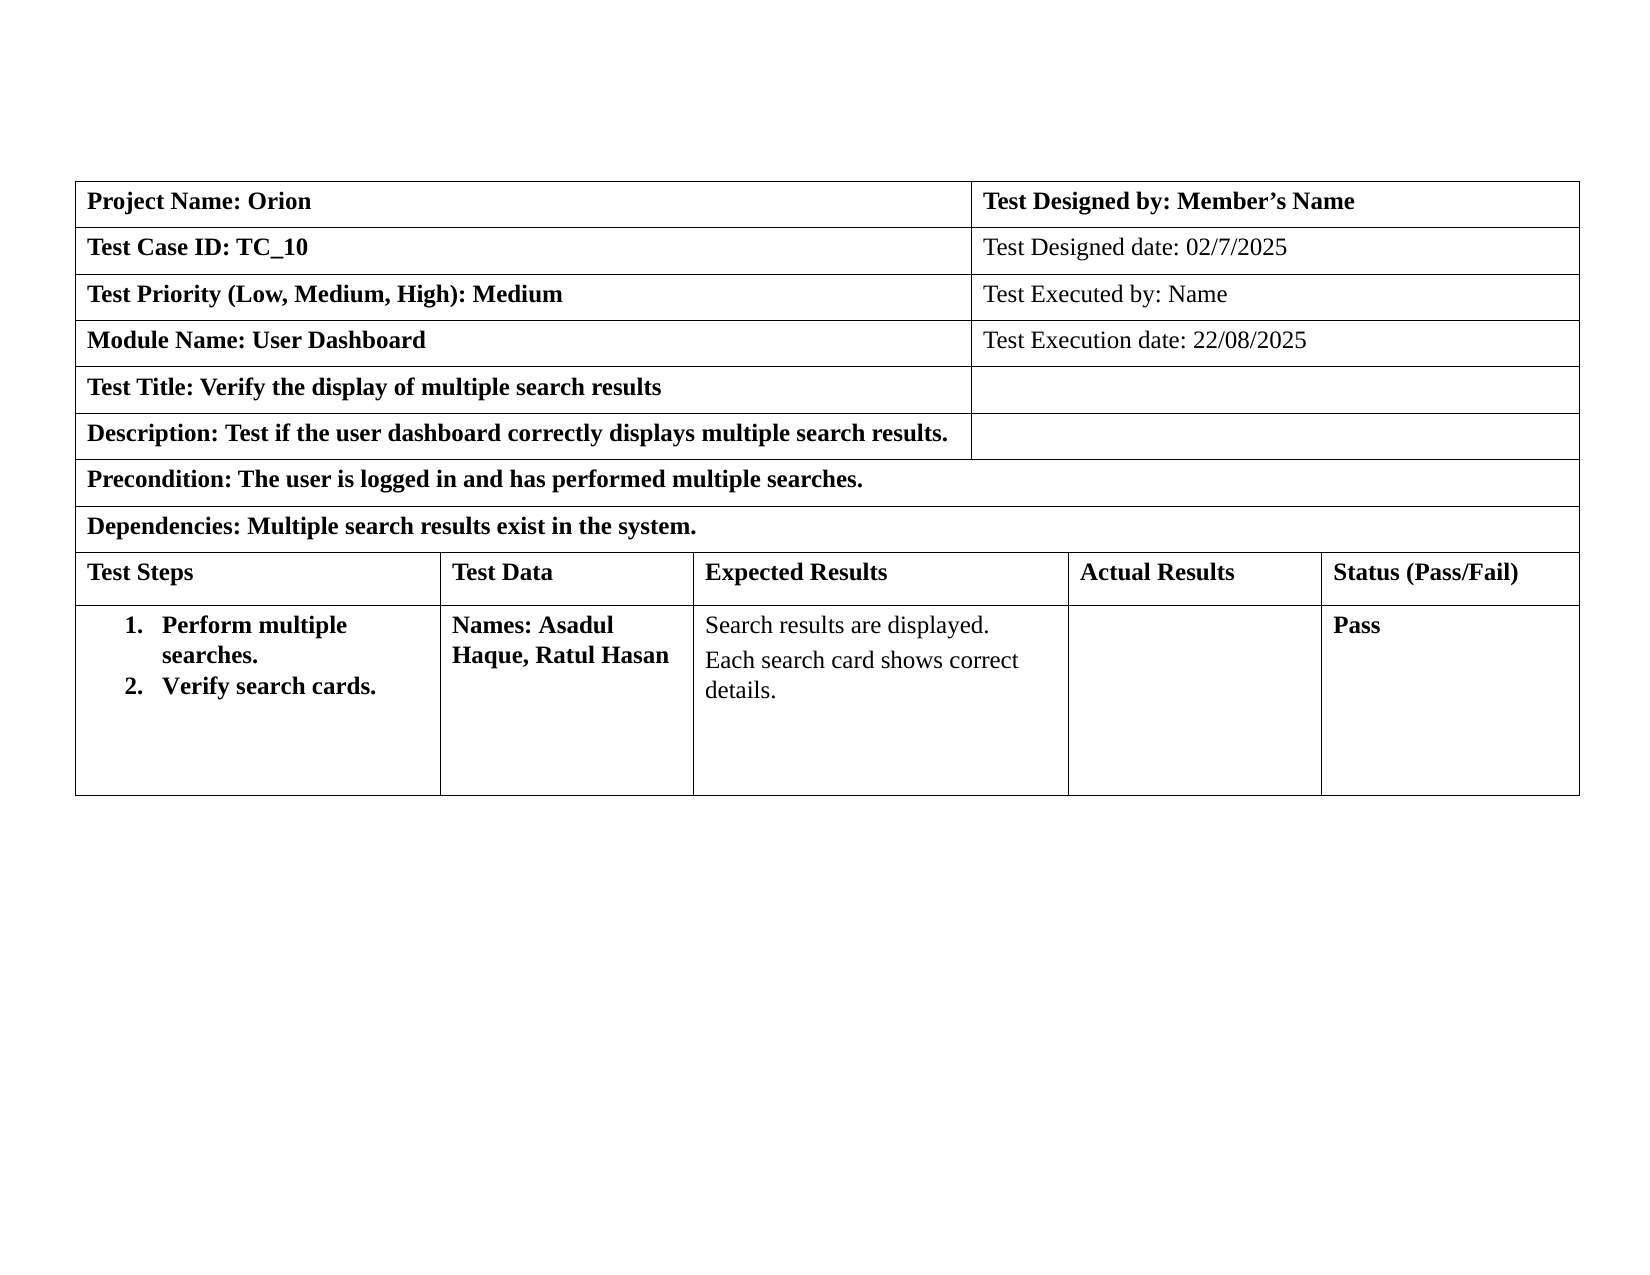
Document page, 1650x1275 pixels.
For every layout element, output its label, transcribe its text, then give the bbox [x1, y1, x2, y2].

table_cell Expected Results [694, 553, 1068, 605]
table_cell Test Execution date: 22/08/2025 [972, 321, 1579, 366]
table_cell Precondition: The user is logged in and has performed multiple searches. [76, 460, 1579, 506]
table_cell [1069, 606, 1321, 795]
table_cell Pass [1322, 606, 1579, 795]
table_cell Search results are displayed. Each search card shows correct details. [694, 606, 1068, 795]
table_cell [972, 414, 1579, 459]
table_cell Module Name: User Dashboard [76, 321, 971, 366]
table_cell Test Data [441, 553, 693, 605]
table_cell Perform multiple searches. Verify search cards. [76, 606, 440, 795]
table_cell Test Steps [76, 553, 440, 605]
table_cell Dependencies: Multiple search results exist in the system. [76, 507, 1579, 552]
table_header Test Designed by: Member’s Name [972, 182, 1579, 227]
table_cell Description: Test if the user dashboard correctly displays multiple search results. [76, 414, 971, 459]
table_cell Actual Results [1069, 553, 1321, 605]
table_cell Names: Asadul Haque, Ratul Hasan [441, 606, 693, 795]
table_cell Test Designed date: 02/7/2025 [972, 228, 1579, 273]
table_header Project Name: Orion [76, 182, 971, 227]
table_cell Status (Pass/Fail) [1322, 553, 1579, 605]
table_cell Test Case ID: TC_10 [76, 228, 971, 273]
table_cell Test Executed by: Name [972, 275, 1579, 320]
table_cell Test Priority (Low, Medium, High): Medium [76, 275, 971, 320]
table_cell Test Title: Verify the display of multiple search results [76, 367, 971, 413]
table_cell [972, 367, 1579, 413]
